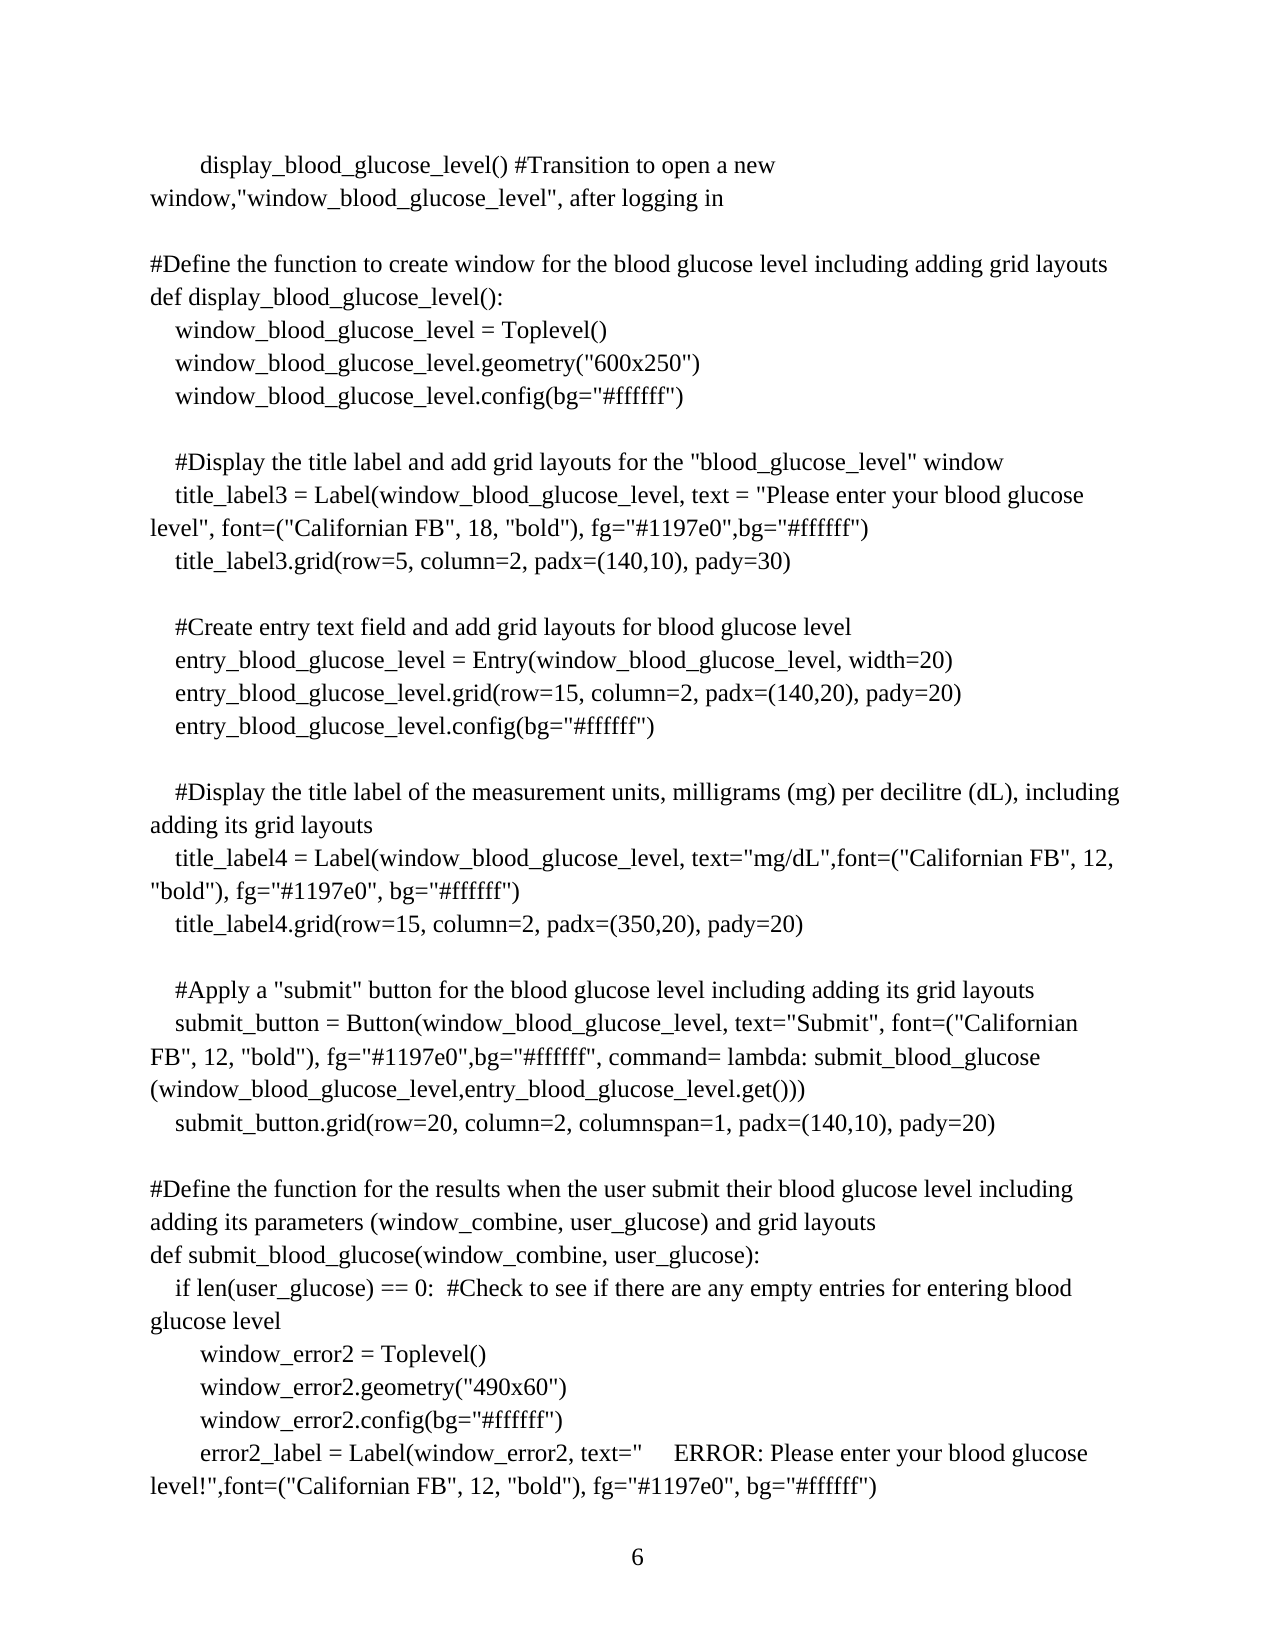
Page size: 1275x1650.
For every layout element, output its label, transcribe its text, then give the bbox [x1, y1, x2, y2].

text #Define the function to create window for the blood glucose level including adding grid layouts [150, 249, 1125, 278]
text window_error2.config(bg="#ffffff") [150, 1405, 1125, 1433]
text def submit_blood_glucose(window_combine, user_glucose): [150, 1240, 1125, 1268]
text #Display the title label of the measurement units, milligrams (mg) per decilitre (dL), including adding its grid layouts [150, 777, 1125, 839]
text title_label3.grid(row=5, column=2, padx=(140,10), pady=30) [150, 546, 1125, 575]
text #Create entry text field and add grid layouts for blood glucose level [150, 612, 1125, 641]
text window_blood_glucose_level.geometry("600x250") [150, 348, 1125, 377]
text entry_blood_glucose_level = Entry(window_blood_glucose_level, width=20) [150, 645, 1125, 674]
text window_blood_glucose_level.config(bg="#ffffff") [150, 381, 1125, 410]
text title_label4.grid(row=15, column=2, padx=(350,20), pady=20) [150, 909, 1125, 938]
text title_label3 = Label(window_blood_glucose_level, text = "Please enter your blood glucose level", font=("Californian FB", 18, "bold"), fg="#1197e0",bg="#ffffff") [150, 480, 1125, 542]
text entry_blood_glucose_level.config(bg="#ffffff") [150, 711, 1125, 740]
text def display_blood_glucose_level(): [150, 282, 1125, 311]
text error2_label = Label(window_error2, text=" ERROR: Please enter your blood glucose level!",font=("Californian FB", 12, "bold"), fg="#1197e0", bg="#ffffff") [150, 1438, 1125, 1499]
text entry_blood_glucose_level.grid(row=15, column=2, padx=(140,20), pady=20) [150, 678, 1125, 707]
text display_blood_glucose_level() #Transition to open a new window,"window_blood_glucose_level", after logging in [150, 150, 1125, 212]
text window_error2 = Toplevel() [150, 1339, 1125, 1367]
text title_label4 = Label(window_blood_glucose_level, text="mg/dL",font=("Californian FB", 12, "bold"), fg="#1197e0", bg="#ffffff") [150, 843, 1125, 905]
text if len(user_glucose) == 0: #Check to see if there are any empty entries for entering blood glucose level [150, 1273, 1125, 1334]
text window_blood_glucose_level = Toplevel() [150, 315, 1125, 344]
text #Display the title label and add grid layouts for the "blood_glucose_level" window [150, 447, 1125, 476]
text submit_button = Button(window_blood_glucose_level, text="Submit", font=("Californian FB", 12, "bold"), fg="#1197e0",bg="#ffffff", command= lambda: submit_blood_glucose (window_blood_glucose_level,entry_blood_glucose_level.get())) [150, 1008, 1125, 1103]
text #Define the function for the results when the user submit their blood glucose level including adding its parameters (window_combine, user_glucose) and grid layouts [150, 1174, 1125, 1235]
text window_error2.geometry("490x60") [150, 1372, 1125, 1401]
text #Apply a "submit" button for the blood glucose level including adding its grid layouts [150, 976, 1125, 1004]
text submit_button.grid(row=20, column=2, columnspan=1, padx=(140,10), pady=20) [150, 1108, 1125, 1136]
